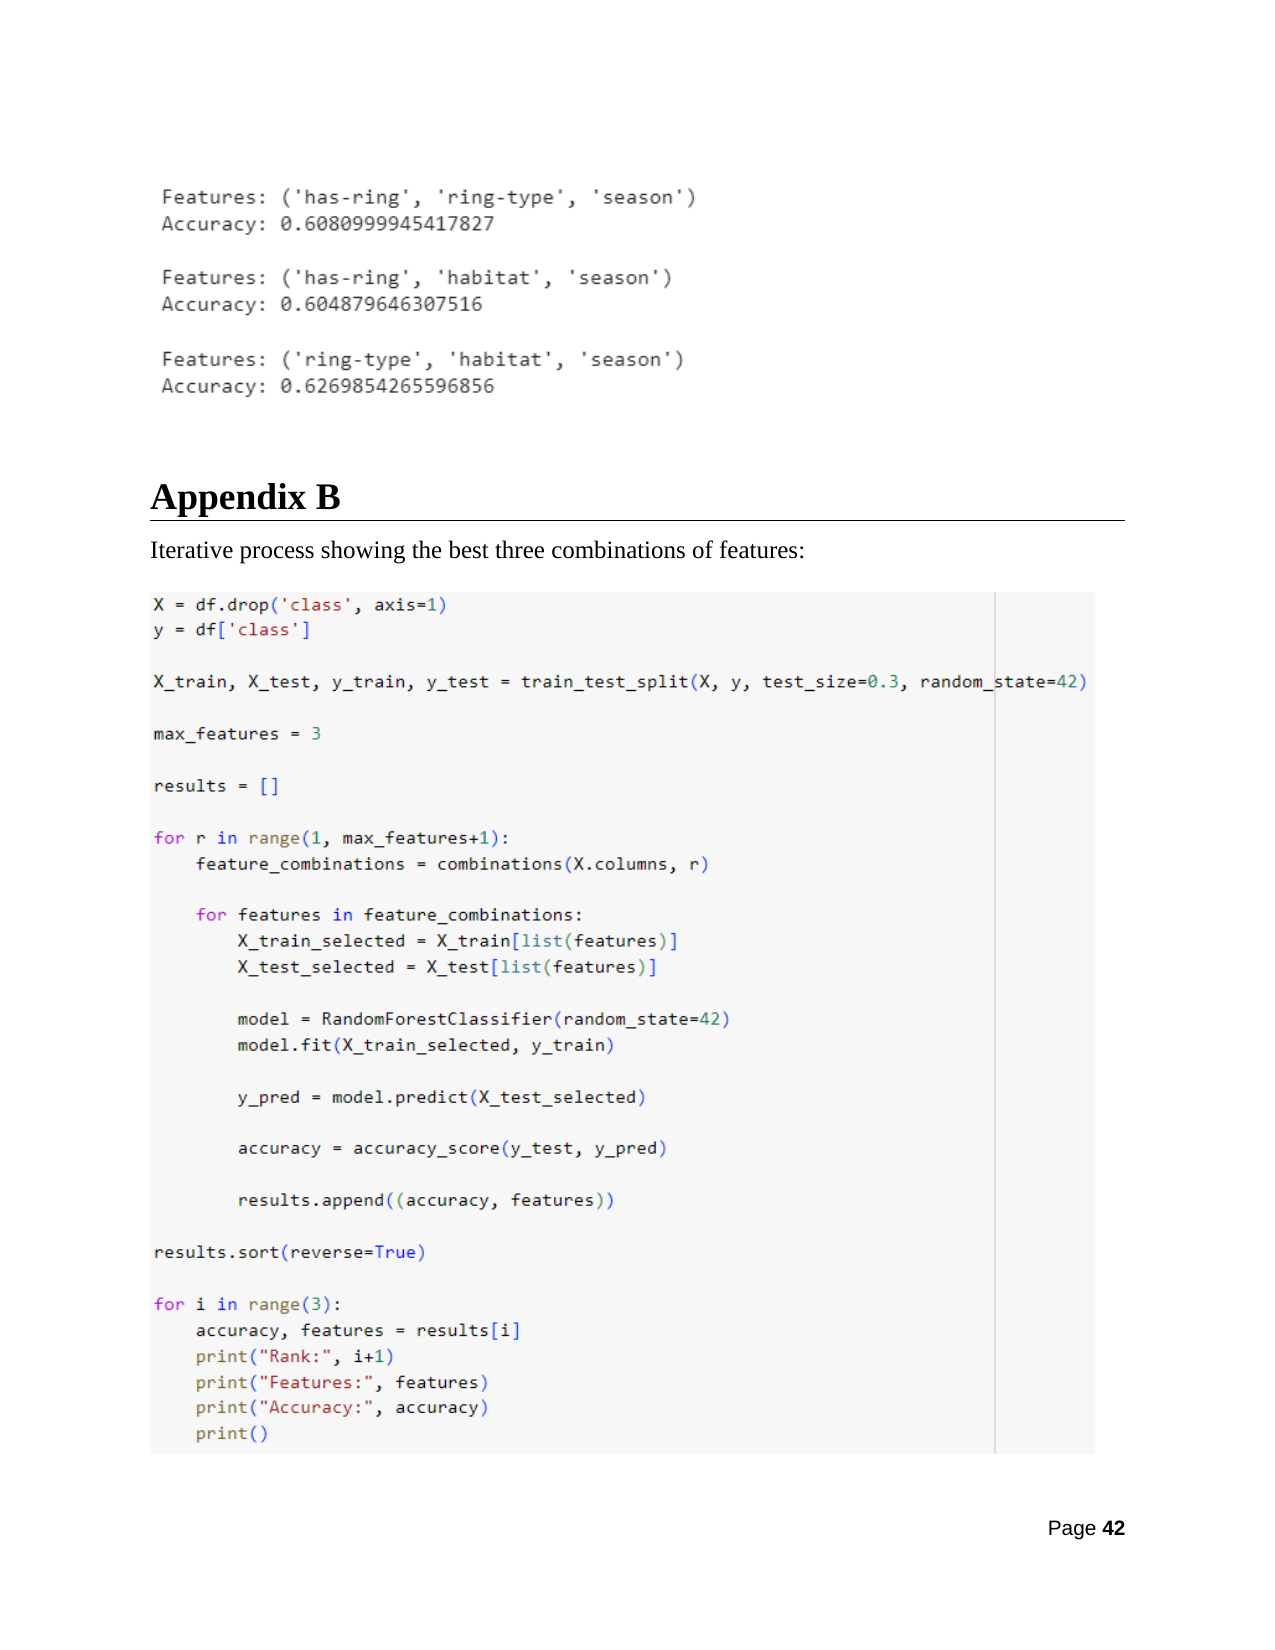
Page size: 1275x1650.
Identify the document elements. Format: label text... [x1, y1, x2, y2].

text Iterative process showing the best three combinations of features: [150, 535, 1125, 563]
subtitle Appendix B [150, 474, 1125, 520]
picture [150, 177, 711, 407]
picture [150, 592, 1096, 1454]
